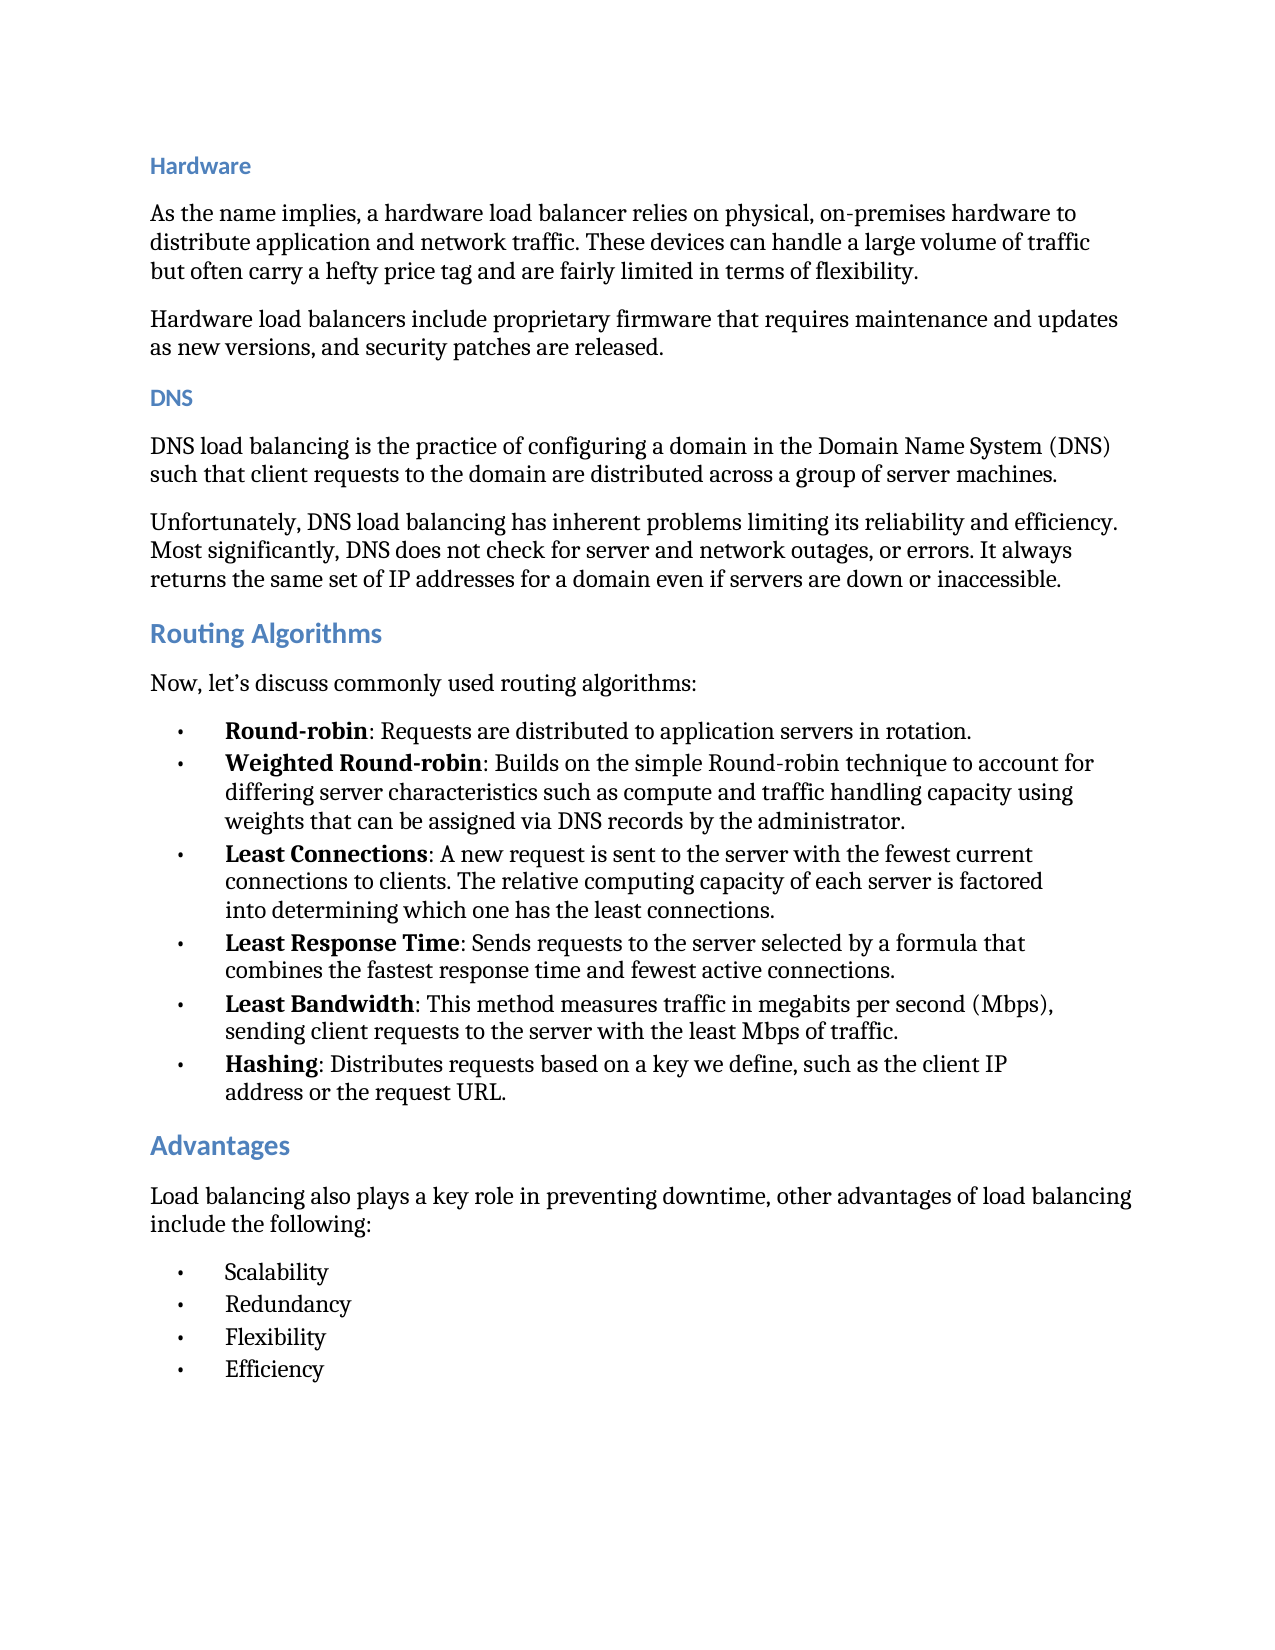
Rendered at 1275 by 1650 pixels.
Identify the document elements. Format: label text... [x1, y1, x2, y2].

list Weighted Round-robin: Builds on the simple Round-robin technique to account for differing server characteristics such as compute and traffic handling capacity using weights that can be assigned via DNS records by the administrator. [175, 749, 1125, 835]
subtitle Hardware [150, 150, 1137, 181]
list Hashing: Distributes requests based on a key we define, such as the client IP address or the request URL. [175, 1050, 1039, 1107]
list Round-robin: Requests are distributed to application servers in rotation. [175, 717, 1137, 745]
text Now, let’s discuss commonly used routing algorithms: [150, 669, 1137, 698]
subtitle Advantages [150, 1127, 1137, 1163]
list Least Response Time: Sends requests to the server selected by a formula that combines the fastest response time and fewest active connections. [175, 929, 1062, 985]
text As the name implies, a hardware load balancer relies on physical, on-premises hardware to distribute application and network traffic. These devices can handle a large volume of traffic but often carry a hefty price tag and are fairly limited in terms of flexibility. [150, 199, 1120, 286]
subtitle DNS [150, 382, 1137, 413]
subtitle Routing Algorithms [150, 615, 1137, 650]
list Least Connections: A new request is sent to the server with the fewest current connections to clients. The relative computing capacity of each server is factored into determining which one has the least connections. [175, 840, 1082, 924]
text Load balancing also plays a key role in preventing downtime, other advantages of load balancing include the following: [150, 1182, 1137, 1239]
list Redundancy [175, 1290, 1137, 1319]
list Least Bandwidth: This method measures traffic in megabits per second (Mbps), sending client requests to the server with the least Mbps of traffic. [175, 989, 1082, 1046]
text DNS load balancing is the practice of configuring a domain in the Domain Name System (DNS) such that client requests to the domain are distributed across a group of server machines. [150, 432, 1120, 489]
text Hardware load balancers include proprietary firmware that requires maintenance and updates as new versions, and security patches are released. [150, 305, 1137, 361]
list Flexibility [175, 1323, 1137, 1352]
list Scalability [175, 1257, 1137, 1286]
text Unfortunately, DNS load balancing has inherent problems limiting its reliability and efficiency. Most significantly, DNS does not check for server and network outages, or errors. It always returns the same set of IP addresses for a domain even if servers are down or inaccessible. [150, 508, 1125, 594]
list Efficiency [175, 1355, 1137, 1384]
